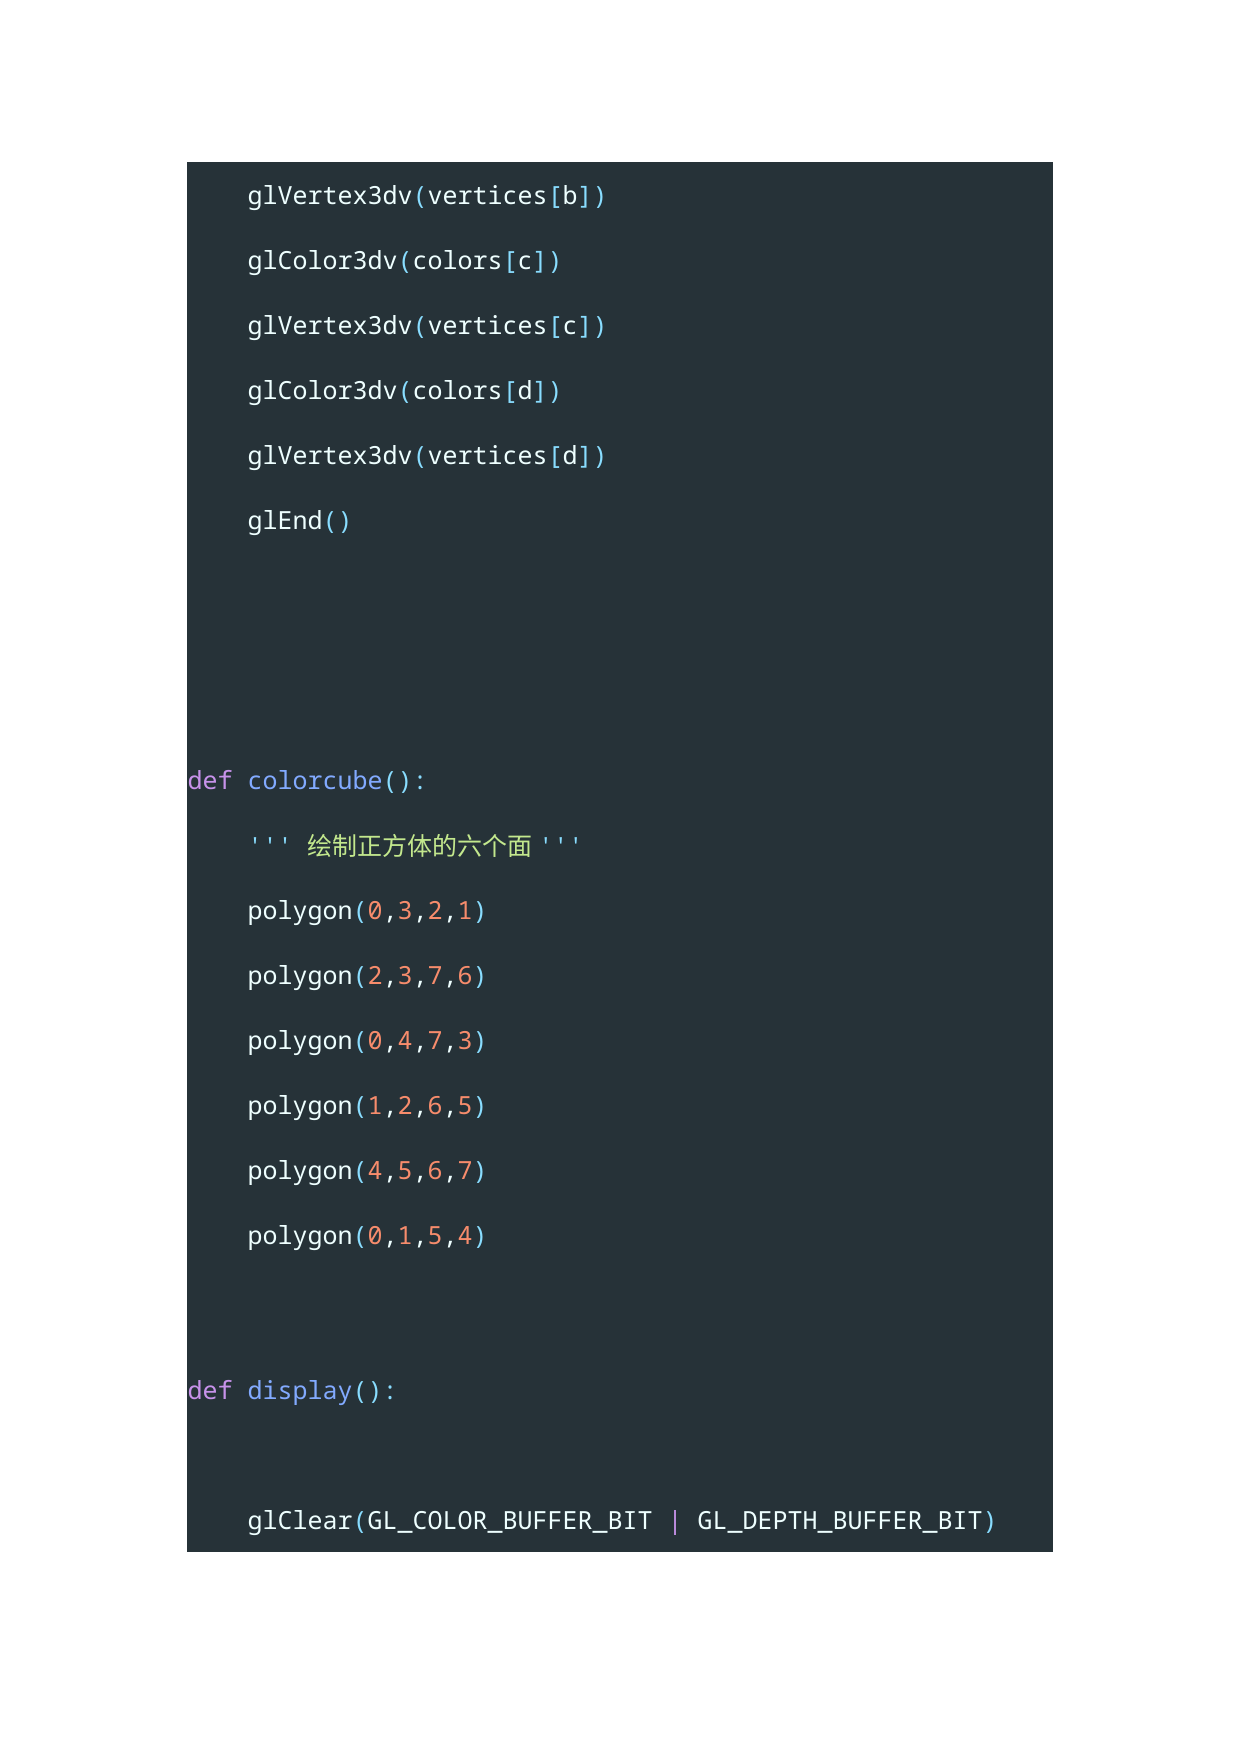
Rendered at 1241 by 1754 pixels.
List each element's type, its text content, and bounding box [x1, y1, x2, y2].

text polygon(1,2,6,5) [187, 1072, 1053, 1137]
text glEnd() [187, 487, 1053, 552]
text polygon(0,4,7,3) [187, 1007, 1053, 1072]
text glClear(GL_COLOR_BUFFER_BIT | GL_DEPTH_BUFFER_BIT) [187, 1487, 1053, 1552]
text polygon(0,1,5,4) [187, 1202, 1053, 1267]
text ''' 绘制正方体的六个面 ''' [187, 812, 1053, 877]
text glColor3dv(colors[d]) [187, 357, 1053, 422]
text polygon(0,3,2,1) [187, 877, 1053, 942]
text def colorcube(): [187, 747, 1053, 812]
text polygon(4,5,6,7) [187, 1137, 1053, 1202]
text glColor3dv(colors[c]) [187, 227, 1053, 292]
text glVertex3dv(vertices[d]) [187, 422, 1053, 487]
text def display(): [187, 1357, 1053, 1422]
text glVertex3dv(vertices[b]) [187, 162, 1053, 227]
text glVertex3dv(vertices[c]) [187, 292, 1053, 357]
text polygon(2,3,7,6) [187, 942, 1053, 1007]
